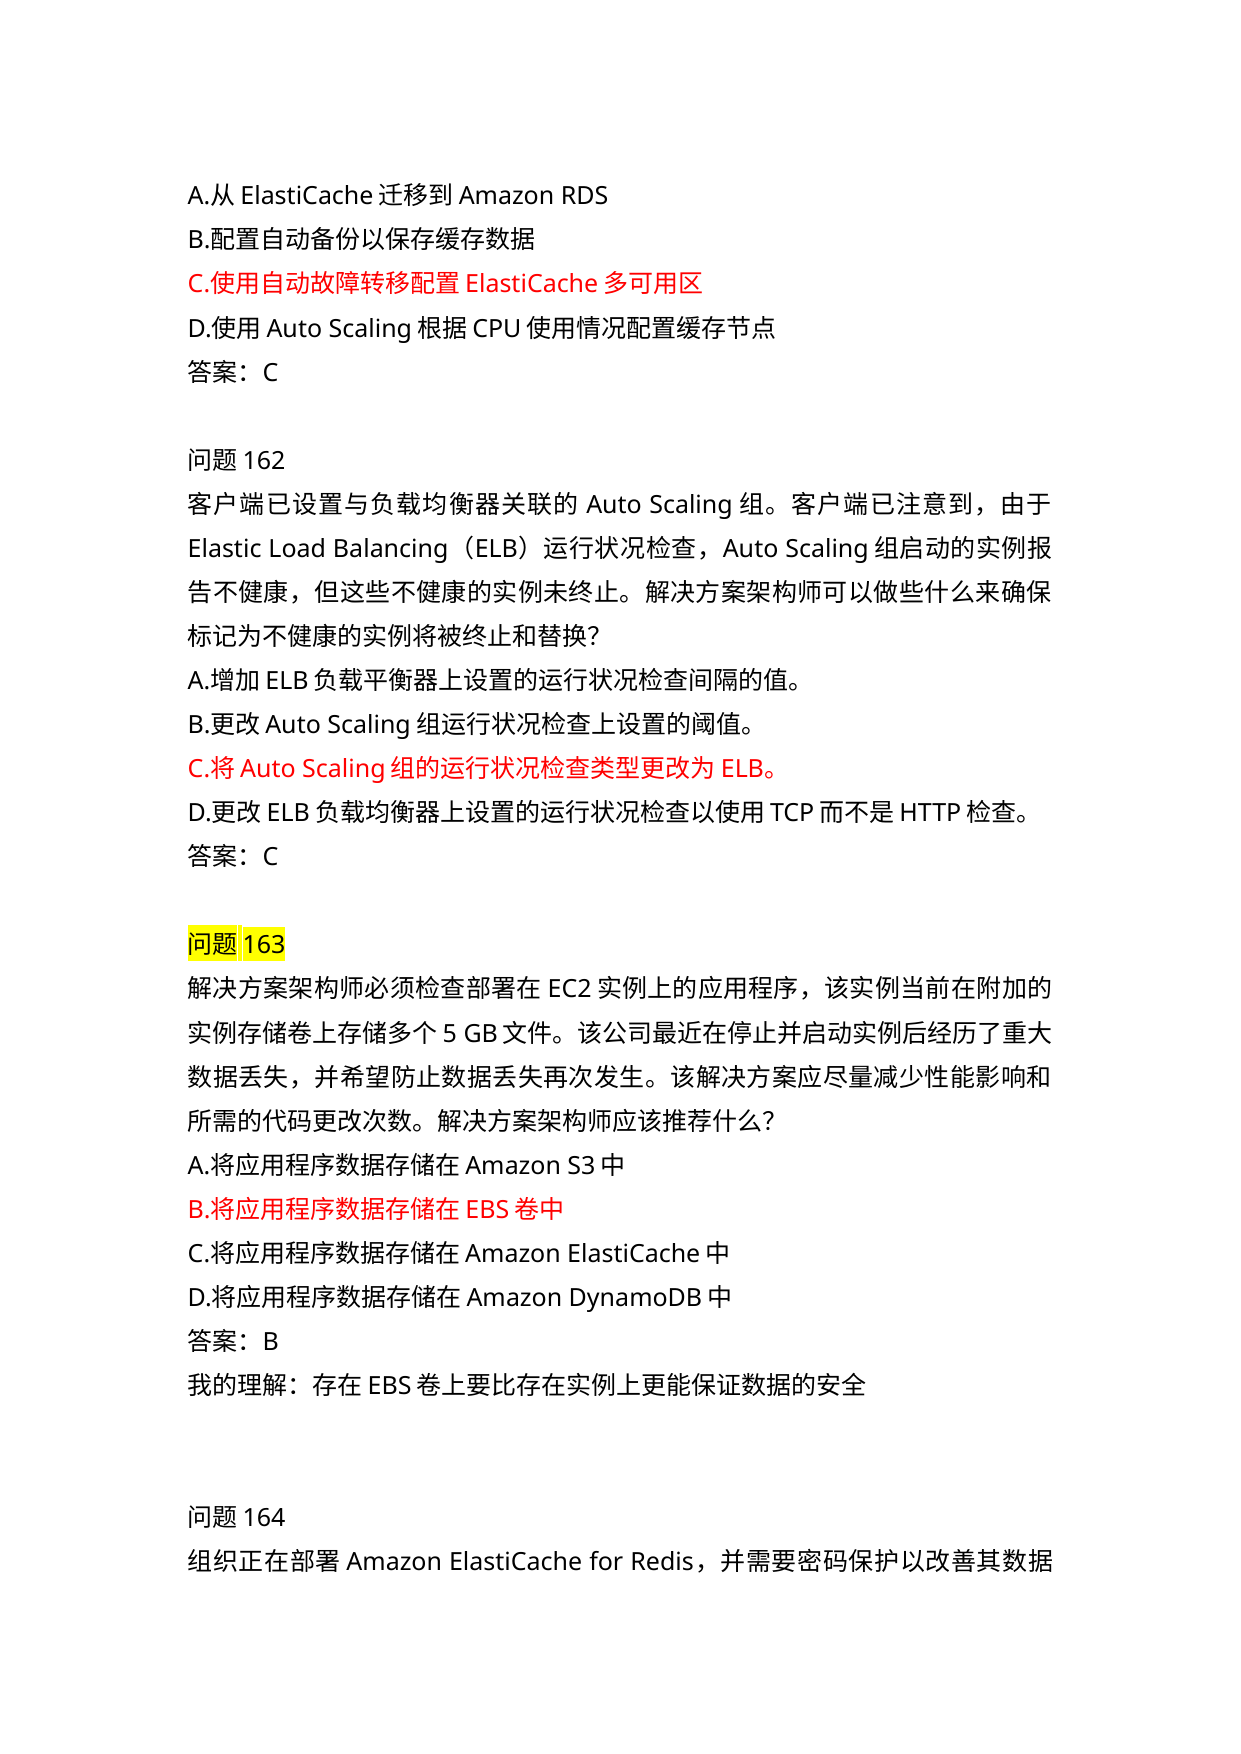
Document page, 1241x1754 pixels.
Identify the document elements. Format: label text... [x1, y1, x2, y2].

text D.更改ELB负载均衡器上设置的运行状况检查以使用TCP而不是HTTP检查。 [187, 789, 1053, 833]
text B.更改Auto Scaling组运行状况检查上设置的阈值。 [187, 701, 1053, 745]
text B.配置自动备份以保存缓存数据 [187, 216, 1053, 260]
text 答案：C [187, 348, 1053, 392]
text 答案：C [187, 833, 1053, 877]
text A.从ElastiCache迁移到Amazon RDS [187, 172, 1053, 216]
text B.将应用程序数据存储在EBS卷中 [187, 1185, 1053, 1229]
text 问题162 [187, 436, 1053, 480]
text 客户端已设置与负载均衡器关联的Auto Scaling组。客户端已注意到，由于Elastic Load Balancing（ELB）运行状况检查，Auto Scaling组启动的实例报告不健康，但这些不健康的实例未终止。解决方案架构师可以做些什么来确保标记为不健康的实例将被终止和替换？ [187, 480, 1053, 657]
text C.将Auto Scaling组的运行状况检查类型更改为ELB。 [187, 745, 1053, 789]
text 答案：B [187, 1318, 1053, 1362]
text 我的理解：存在EBS卷上要比存在实例上更能保证数据的安全 [187, 1362, 1053, 1406]
text C.将应用程序数据存储在Amazon ElastiCache中 [187, 1229, 1053, 1273]
text 解决方案架构师必须检查部署在EC2实例上的应用程序，该实例当前在附加的实例存储卷上存储多个5 GB文件。该公司最近在停止并启动实例后经历了重大数据丢失，并希望防止数据丢失再次发生。该解决方案应尽量减少性能影响和所需的代码更改次数。解决方案架构师应该推荐什么？ [187, 965, 1053, 1141]
text A.将应用程序数据存储在Amazon S3中 [187, 1141, 1053, 1185]
text A.增加ELB负载平衡器上设置的运行状况检查间隔的值。 [187, 657, 1053, 701]
text C.使用自动故障转移配置ElastiCache多可用区 [187, 260, 1053, 304]
text 问题164 [187, 1494, 1053, 1538]
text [187, 1538, 1053, 1582]
text D.使用Auto Scaling根据CPU使用情况配置缓存节点 [187, 304, 1053, 348]
text D.将应用程序数据存储在Amazon DynamoDB中 [187, 1273, 1053, 1318]
text 问题163 [187, 921, 1053, 965]
